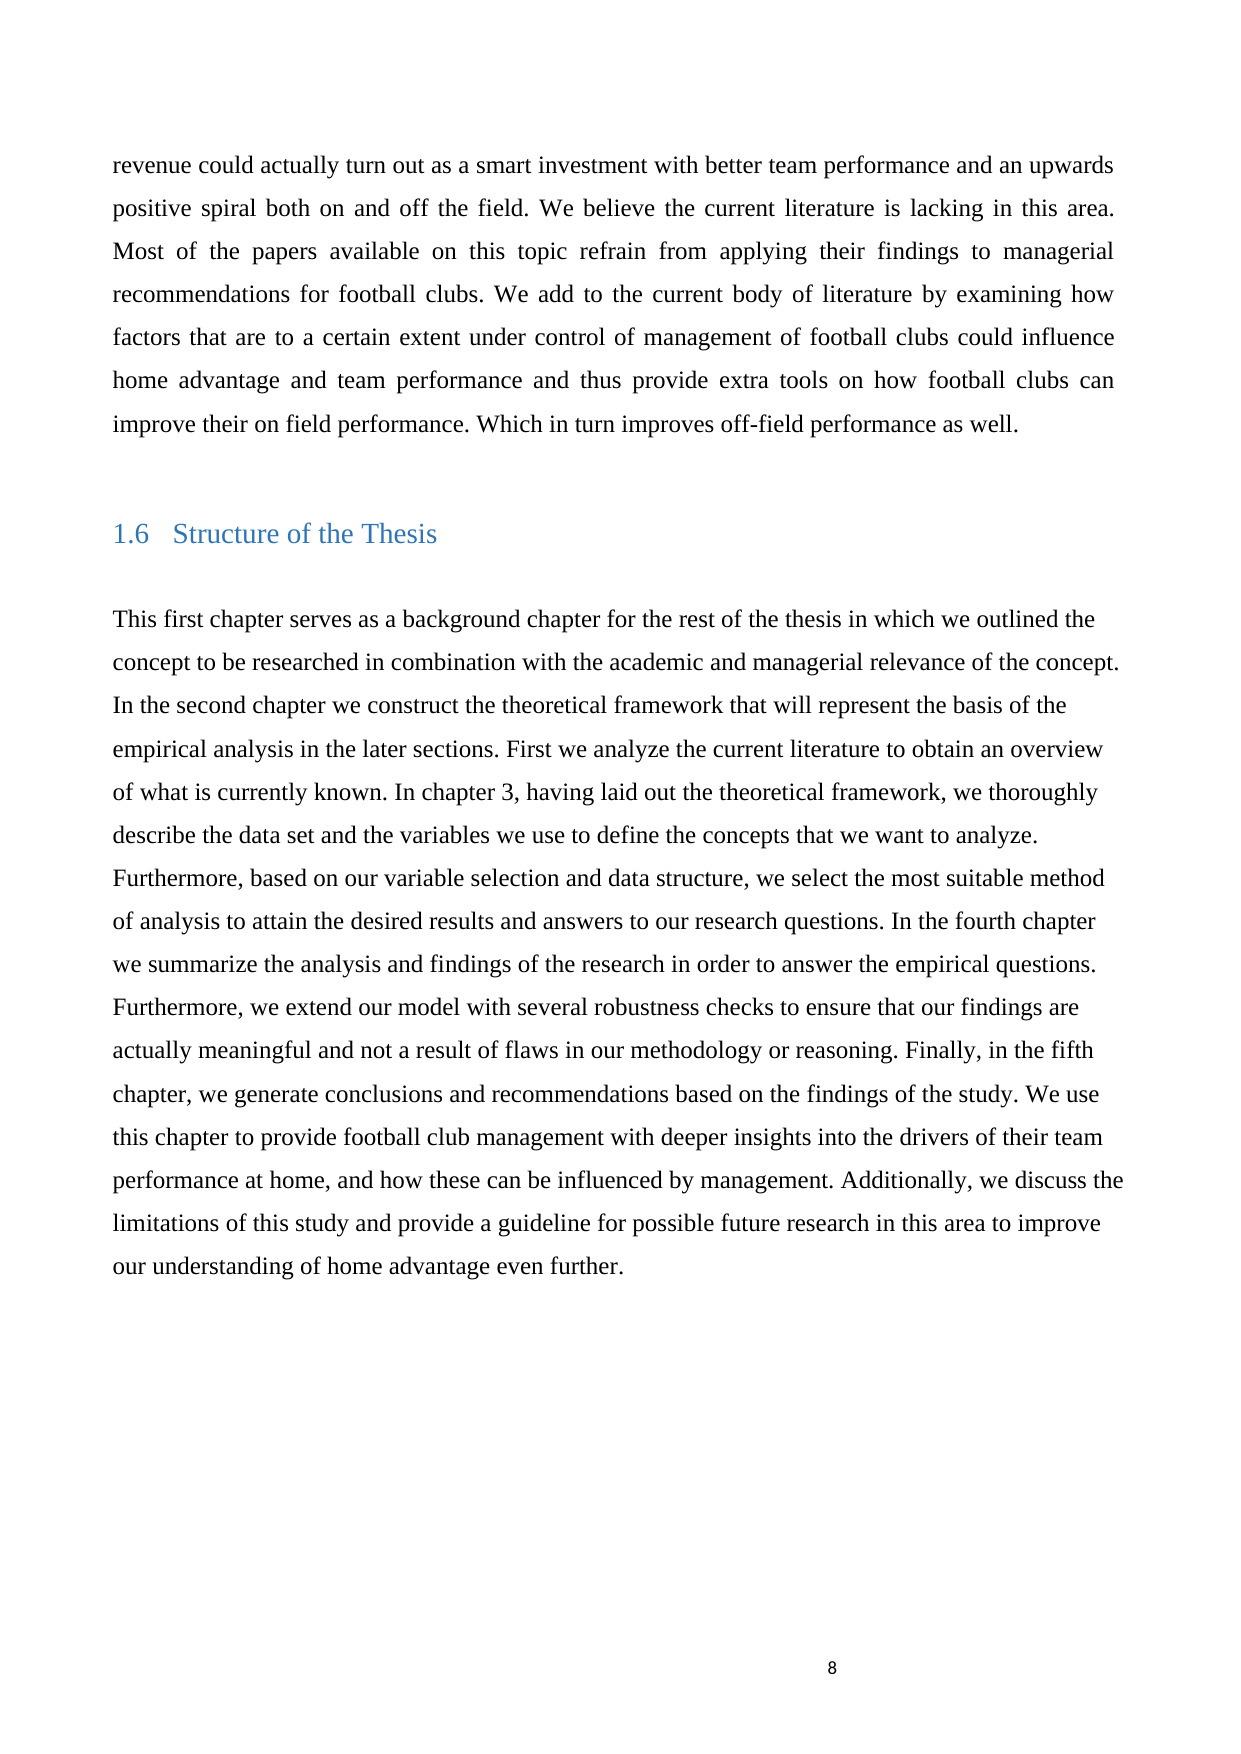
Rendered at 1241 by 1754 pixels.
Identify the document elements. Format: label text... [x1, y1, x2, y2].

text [112, 150, 1116, 437]
text This first chapter serves as a background chapter for the rest of the thesis in which we outlined the concept to be researched in combination with the academic and managerial relevance of the concept. In the second chapter we construct the theoretical framework that will represent the basis of the empirical analysis in the later sections. First we analyze the current literature to obtain an overview of what is currently known. In chapter 3, having laid out the theoretical framework, we thoroughly describe the data set and the variables we use to define the concepts that we want to analyze. Furthermore, based on our variable selection and data structure, we select the most suitable method of analysis to attain the desired results and answers to our research questions. In the fourth chapter we summarize the analysis and findings of the research in order to answer the empirical questions. Furthermore, we extend our model with several robustness checks to ensure that our findings are actually meaningful and not a result of flaws in our methodology or reasoning. Finally, in the fifth chapter, we generate conclusions and recommendations based on the findings of the study. We use this chapter to provide football club management with deeper insights into the drivers of their team performance at home, and how these can be influenced by management. Additionally, we discuss the limitations of this study and provide a guideline for possible future research in this area to improve our understanding of home advantage even further. [112, 604, 1128, 1280]
subtitle Structure of the Thesis [112, 516, 1128, 549]
